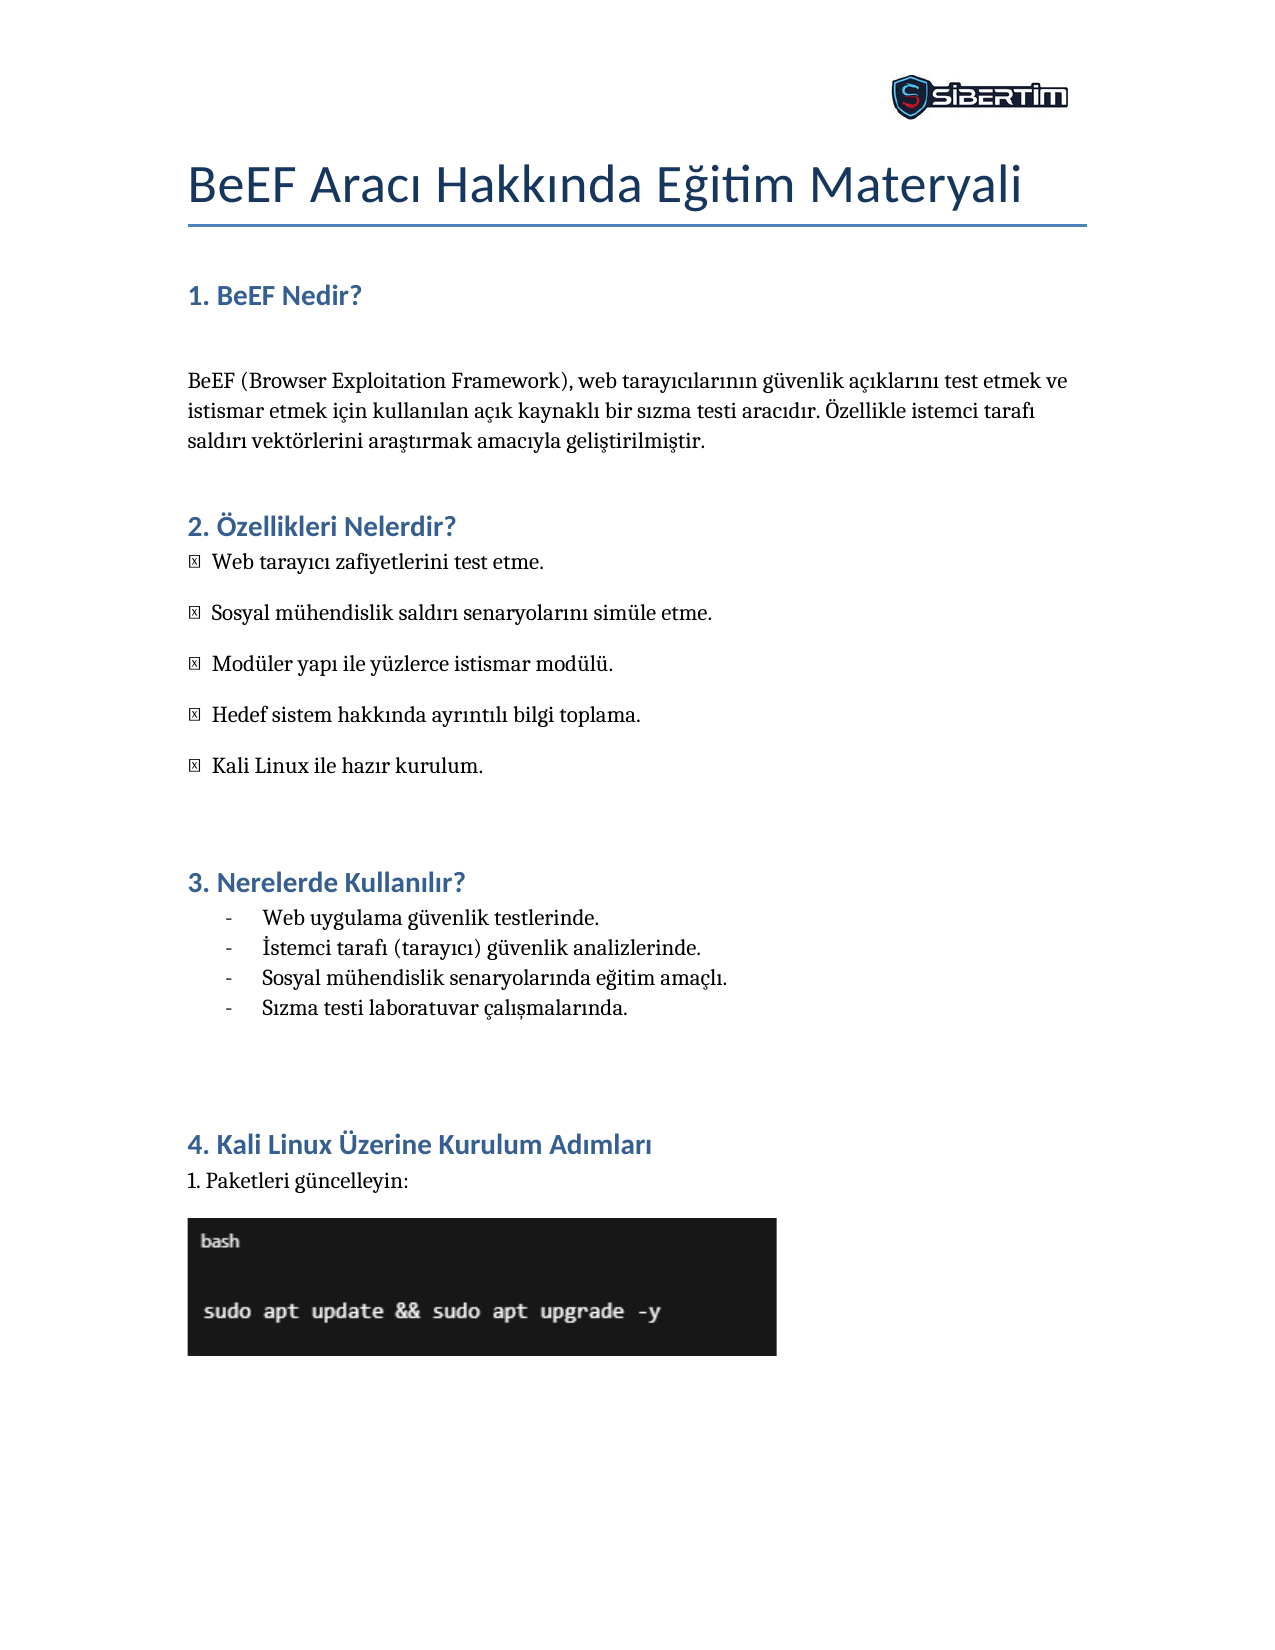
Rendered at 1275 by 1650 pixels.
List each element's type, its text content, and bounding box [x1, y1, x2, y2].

subtitle 1. BeEF Nedir? [187, 277, 1087, 312]
picture [187, 1218, 777, 1356]
list Sosyal mühendislik senaryolarında eğitim amaçlı. [225, 965, 1087, 991]
subtitle 2. Özellikleri Nelerdir? [187, 508, 1087, 544]
list  Kali Linux ile hazır kurulum. [187, 753, 1087, 779]
list Web uygulama güvenlik testlerinde. [225, 904, 1087, 931]
text 1. Paketleri güncelleyin: [187, 1167, 1087, 1194]
text  Sosyal mühendislik saldırı senaryolarını simüle etme. [187, 600, 1087, 626]
title BeEF Aracı Hakkında Eğitim Materyali [187, 150, 1087, 227]
text  Hedef sistem hakkında ayrıntılı bilgi toplama. [187, 702, 1087, 728]
picture [888, 75, 1069, 120]
subtitle 3. Nerelerde Kullanılır? [187, 864, 1087, 899]
subtitle BeEF (Browser Exploitation Framework), web tarayıcılarının güvenlik açıklarını test etmek ve istismar etmek için kullanılan açık kaynaklı bir sızma testi aracıdır. Özellikle istemci tarafı saldırı vektörlerini araştırmak amacıyla geliştirilmiştir. [187, 367, 1087, 454]
list İstemci tarafı (tarayıcı) güvenlik analizlerinde. [225, 935, 1087, 961]
text  Modüler yapı ile yüzlerce istismar modülü. [187, 651, 1087, 677]
text  Web tarayıcı zafiyetlerini test etme. [187, 549, 1087, 575]
subtitle 4. Kali Linux Üzerine Kurulum Adımları [187, 1126, 1087, 1162]
list Sızma testi laboratuvar çalışmalarında. [225, 995, 1087, 1022]
